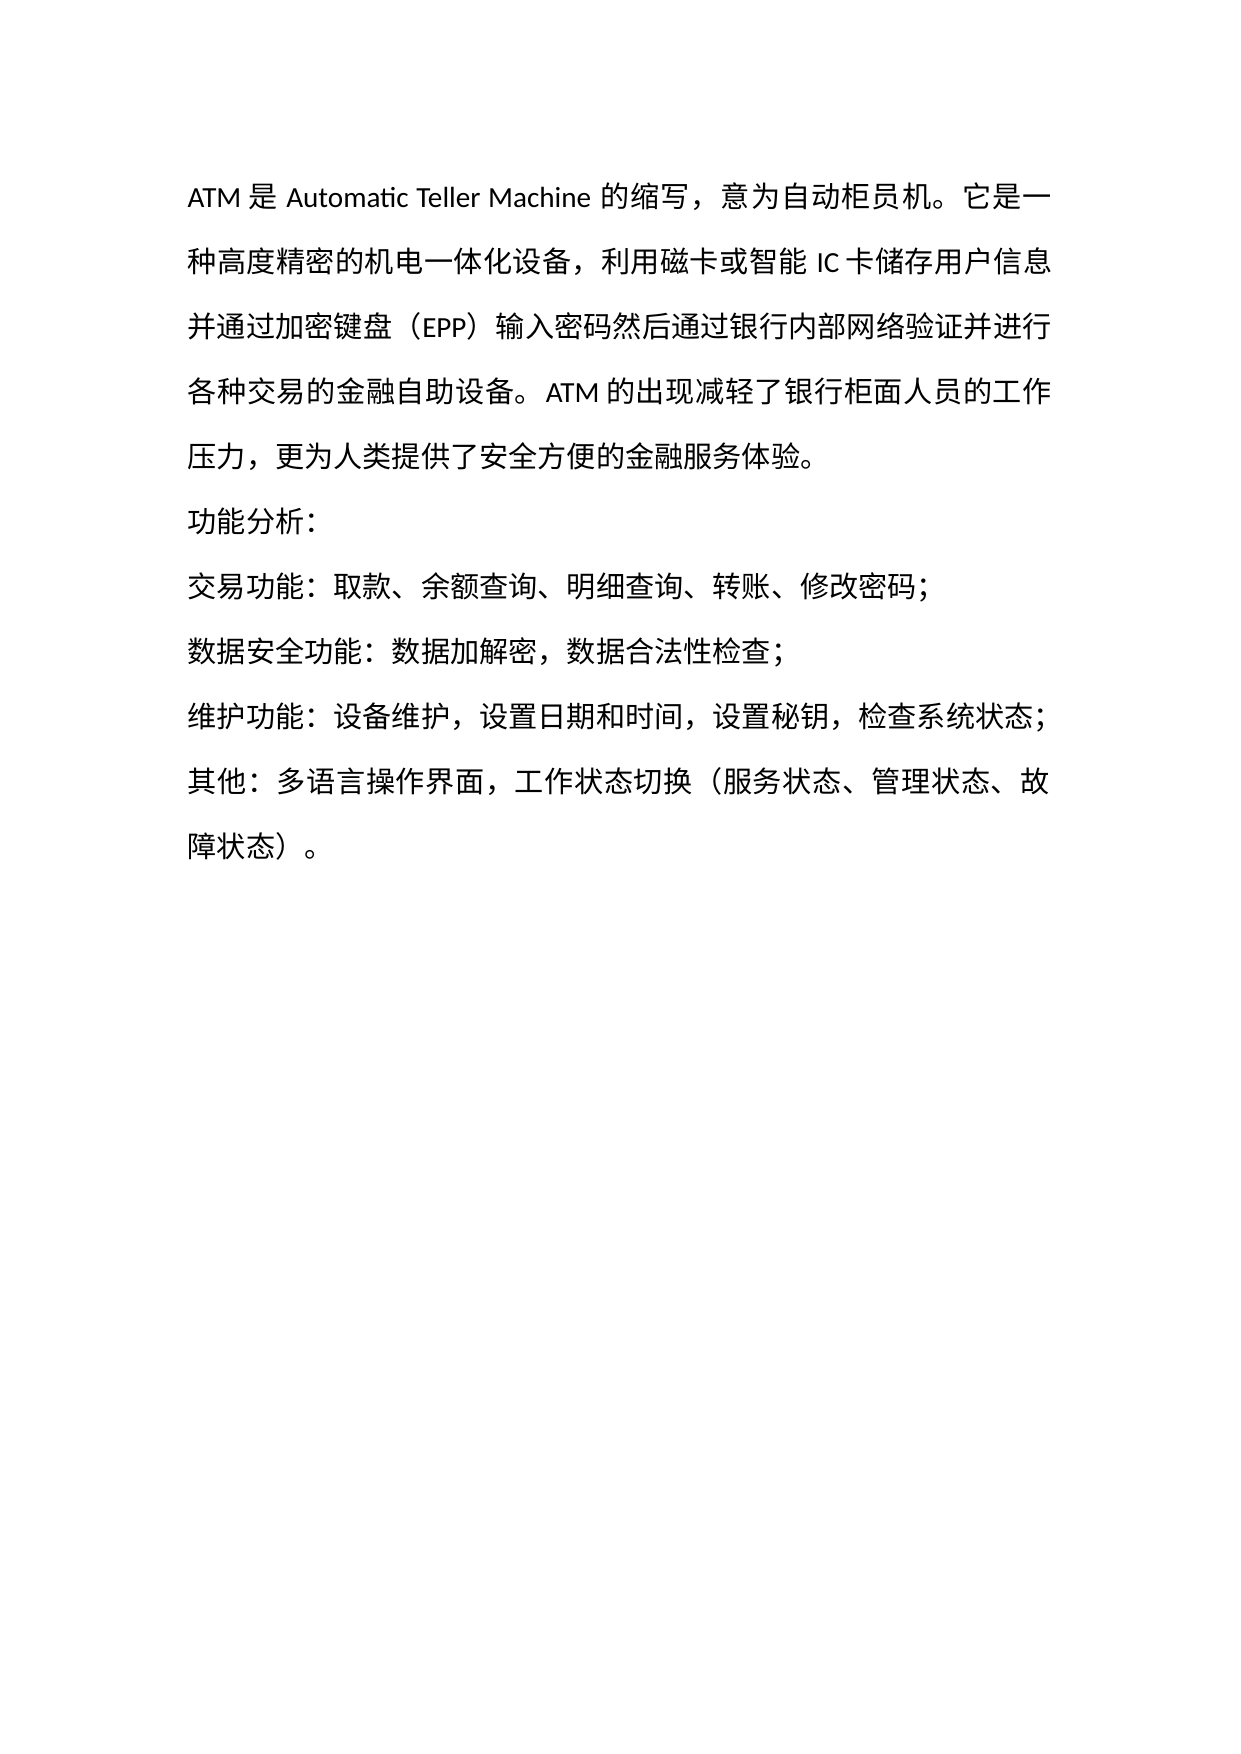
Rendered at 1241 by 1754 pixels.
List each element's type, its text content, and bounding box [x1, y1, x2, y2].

text 维护功能：设备维护，设置日期和时间，设置秘钥，检查系统状态； [187, 682, 1053, 747]
text 数据安全功能：数据加解密，数据合法性检查； [187, 617, 1053, 682]
text 其他：多语言操作界面，工作状态切换（服务状态、管理状态、故障状态）。 [187, 747, 1053, 877]
text ATM是 Automatic Teller Machine 的缩写，意为自动柜员机。它是一种高度精密的机电一体化设备，利用磁卡或智能IC卡储存用户信息并通过加密键盘（EPP）输入密码然后通过银行内部网络验证并进行各种交易的金融自助设备。ATM的出现减轻了银行柜面人员的工作压力，更为人类提供了安全方便的金融服务体验。 [187, 162, 1053, 487]
text 功能分析： [187, 487, 1053, 552]
text 交易功能：取款、余额查询、明细查询、转账、修改密码； [187, 552, 1053, 617]
